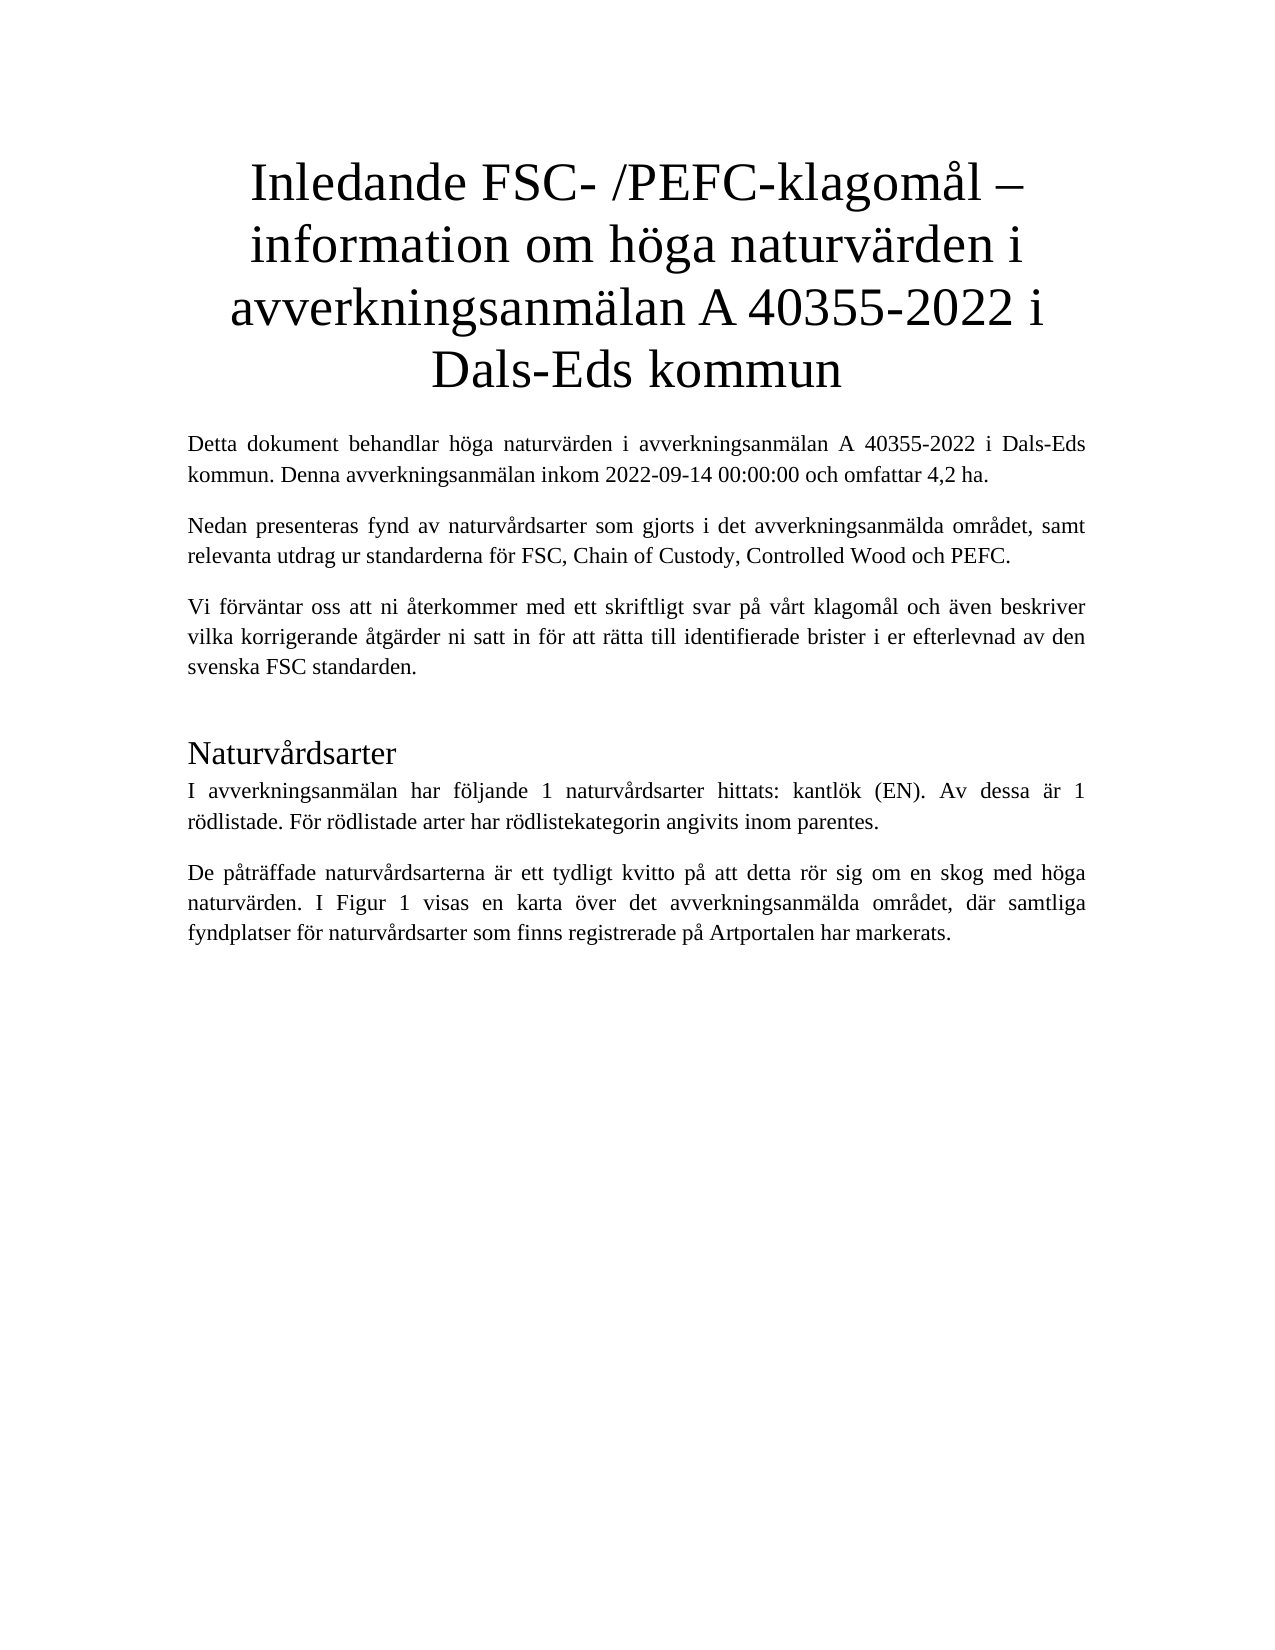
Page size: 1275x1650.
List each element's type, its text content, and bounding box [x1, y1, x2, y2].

subtitle Naturvårdsarter [187, 733, 1087, 772]
text Detta dokument behandlar höga naturvärden i avverkningsanmälan A 40355-2022 i Dals-Eds kommun. Denna avverkningsanmälan inkom 2022-09-14 00:00:00 och omfattar 4,2 ha. [187, 430, 1087, 487]
text I avverkningsanmälan har följande 1 naturvårdsarter hittats: kantlök (EN). Av dessa är 1 rödlistade. För rödlistade arter har rödlistekategorin angivits inom parentes. [187, 778, 1087, 834]
text De påträffade naturvårdsarterna är ett tydligt kvitto på att detta rör sig om en skog med höga naturvärden. I Figur 1 visas en karta över det avverkningsanmälda området, där samtliga fyndplatser för naturvårdsarter som finns registrerade på Artportalen har markerats. [187, 859, 1087, 946]
title Inledande FSC- /PEFC-klagomål – information om höga naturvärden i avverkningsanmälan A 40355-2022 i Dals-Eds kommun [187, 150, 1087, 399]
text Vi förväntar oss att ni återkommer med ett skriftligt svar på vårt klagomål och även beskriver vilka korrigerande åtgärder ni satt in för att rätta till identifierade brister i er efterlevnad av den svenska FSC standarden. [187, 593, 1087, 680]
text Nedan presenteras fynd av naturvårdsarter som gjorts i det avverkningsanmälda området, samt relevanta utdrag ur standarderna för FSC, Chain of Custody, Controlled Wood och PEFC. [187, 512, 1087, 568]
